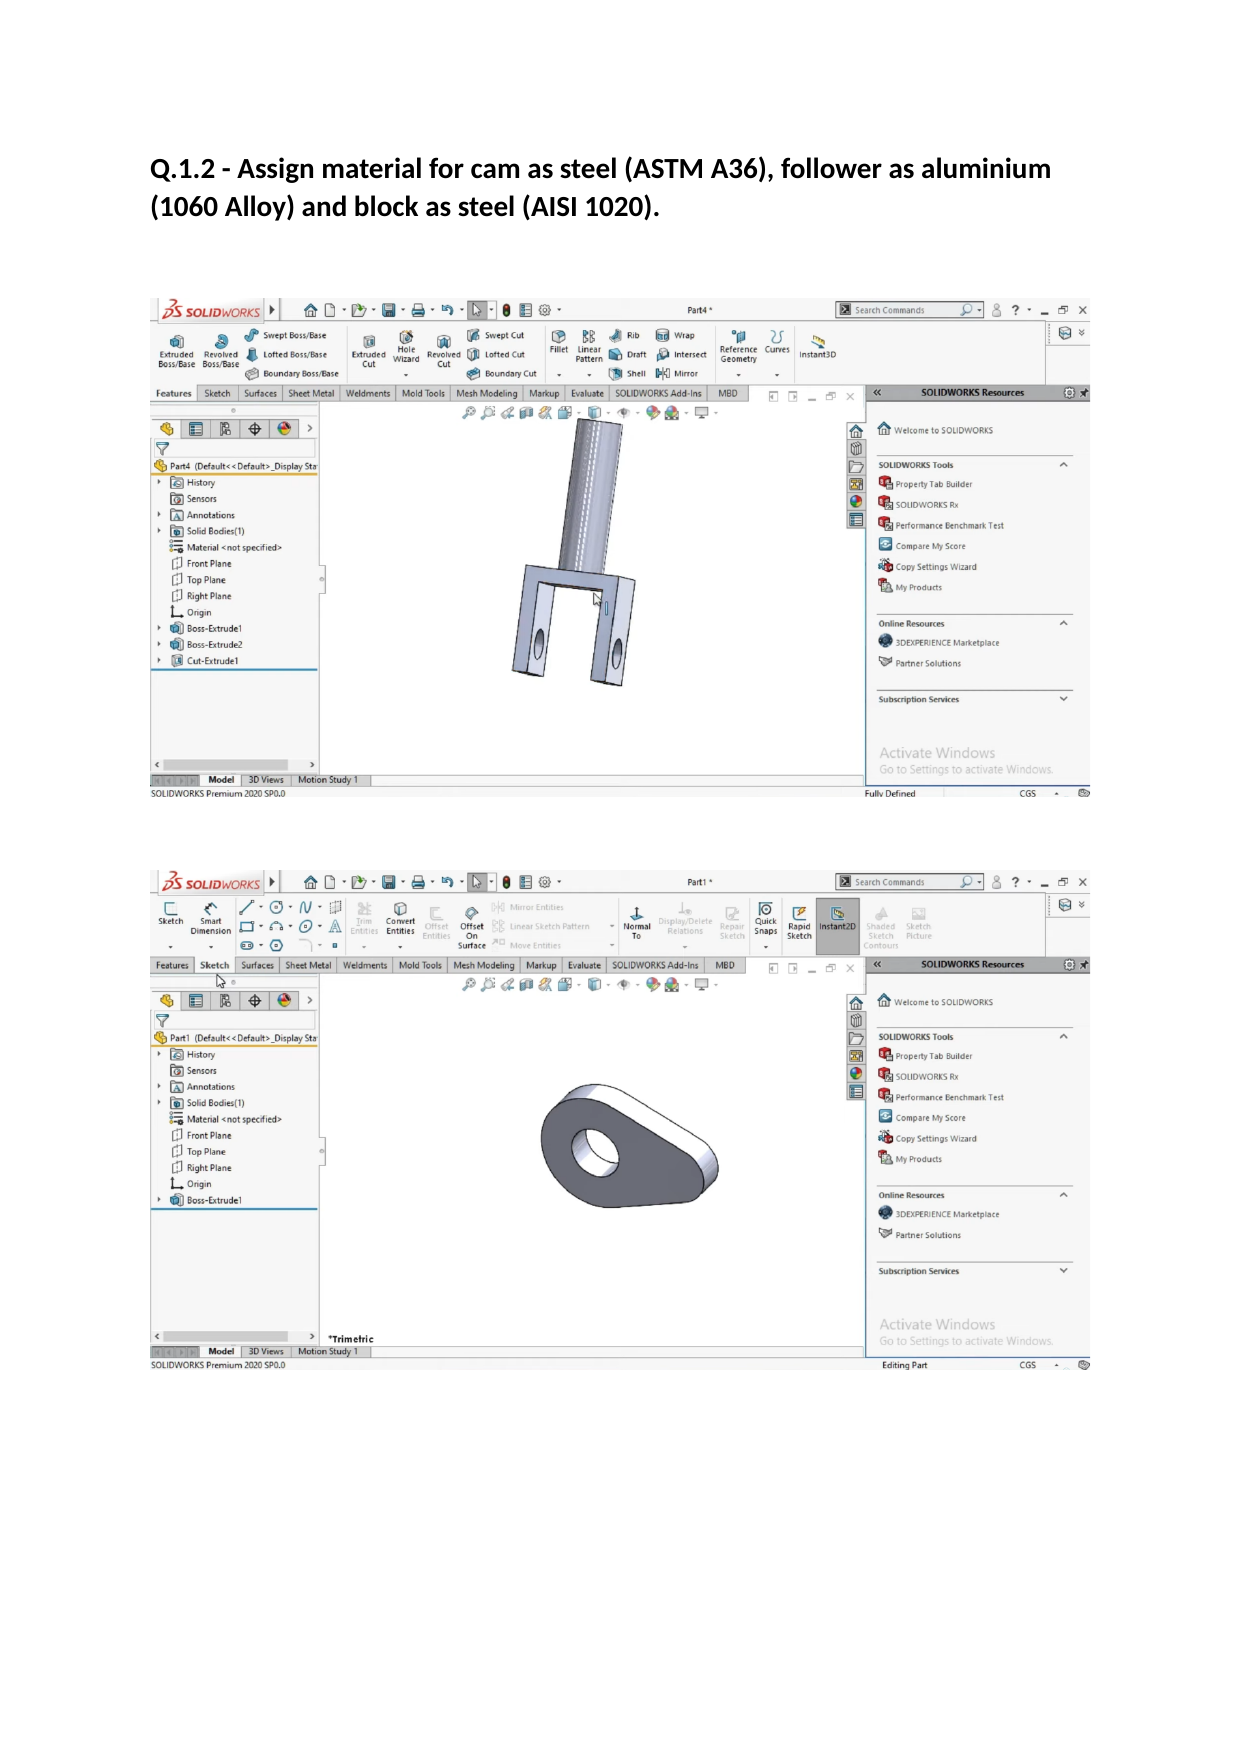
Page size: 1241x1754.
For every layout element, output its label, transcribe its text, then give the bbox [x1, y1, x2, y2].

text Q.1.2 - Assign material for cam as steel (ASTM A36), follower as aluminium (1060 Alloy) and block as steel (AISI 1020). [150, 150, 1090, 224]
picture [150, 870, 1091, 1370]
picture [150, 298, 1091, 797]
